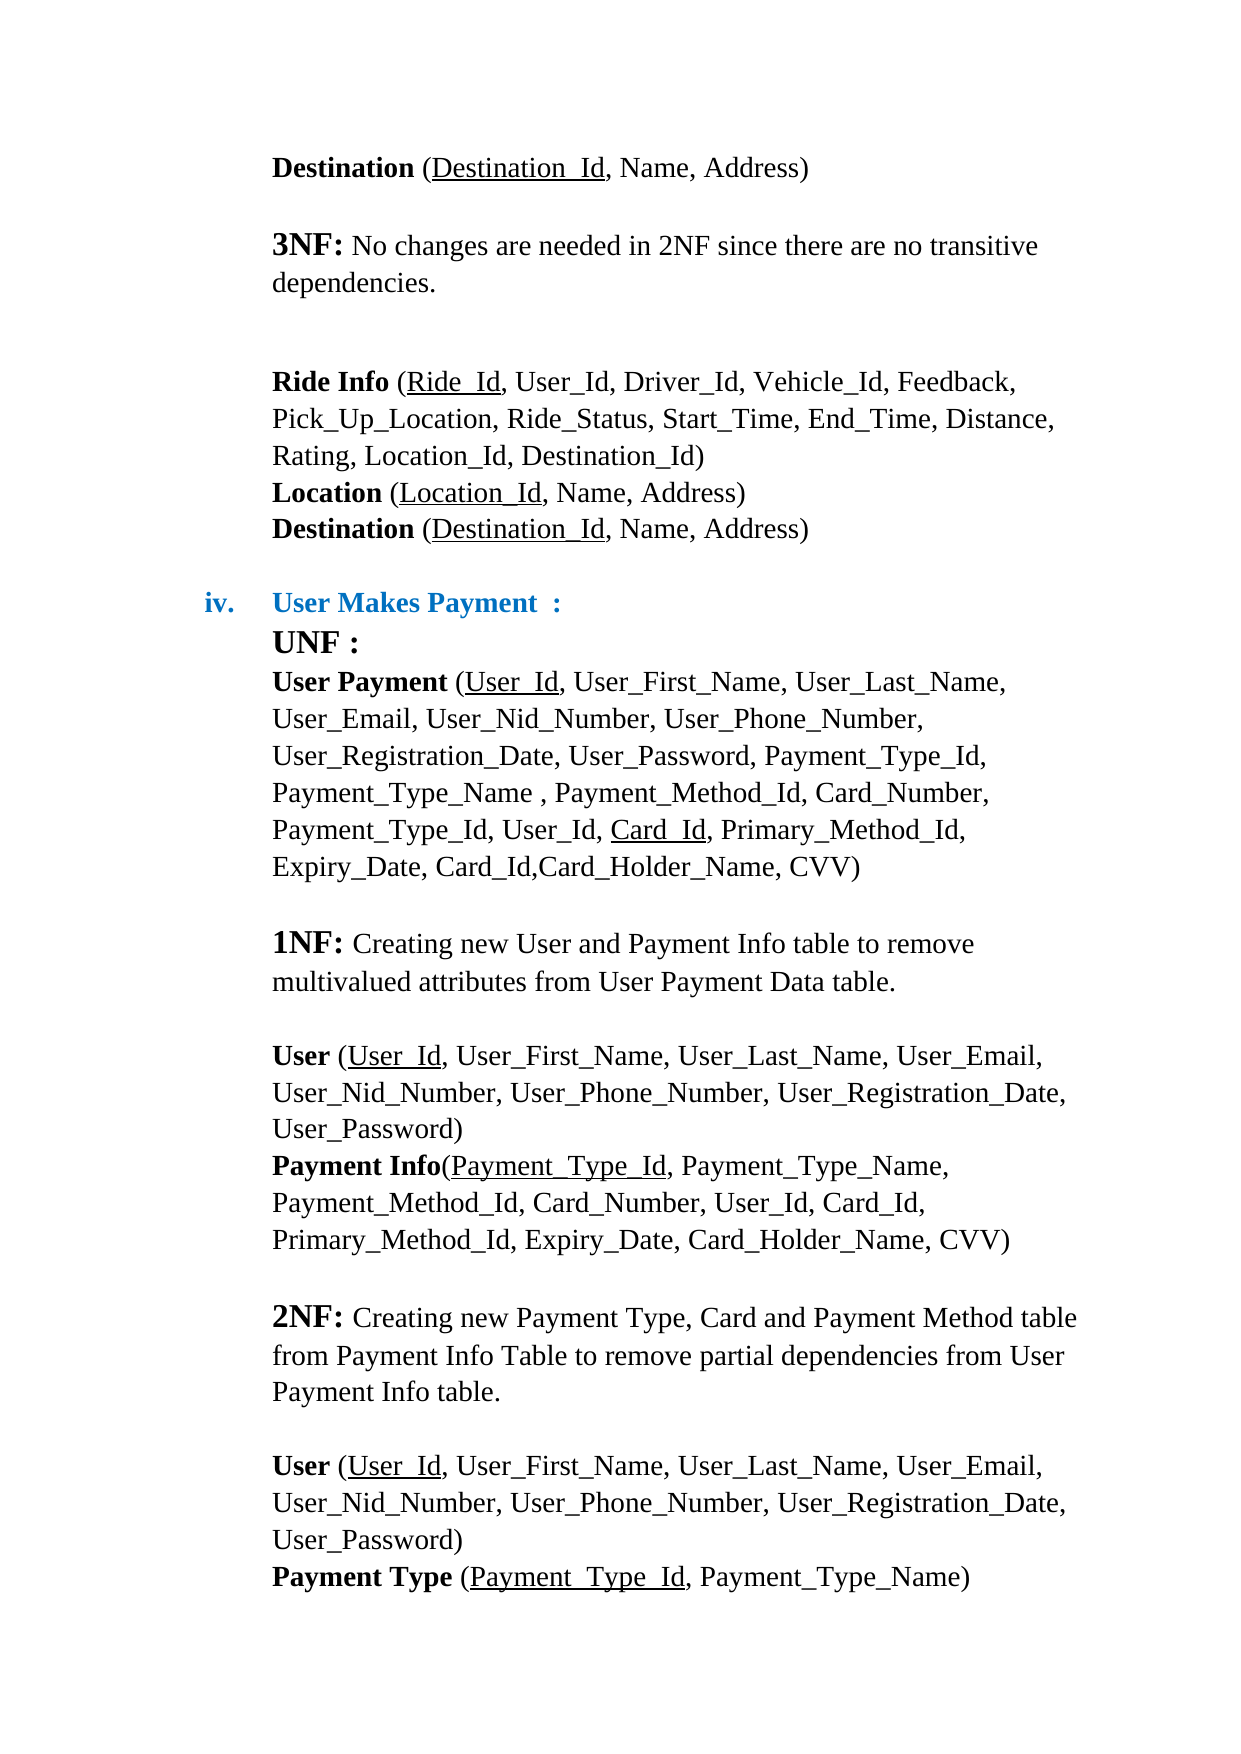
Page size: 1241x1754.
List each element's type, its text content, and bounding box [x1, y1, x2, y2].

list UNF : [272, 622, 1090, 661]
list User Payment (User_Id, User_First_Name, User_Last_Name, User_Email, User_Nid_Number, User_Phone_Number, User_Registration_Date, User_Password, Payment_Type_Id, Payment_Type_Name , Payment_Method_Id, Card_Number, Payment_Type_Id, User_Id, Card_Id, Primary_Method_Id, Expiry_Date, Card_Id,Card_Holder_Name, CVV) [272, 664, 1090, 882]
list Ride Info (Ride_Id, User_Id, Driver_Id, Vehicle_Id, Feedback, Pick_Up_Location, Ride_Status, Start_Time, End_Time, Distance, Rating, Location_Id, Destination_Id) [272, 364, 1090, 471]
list Payment Type (Payment_Type_Id, Payment_Type_Name) [272, 1559, 1090, 1592]
list Destination (Destination_Id, Name, Address) [272, 512, 1090, 545]
list 1NF: Creating new User and Payment Info table to remove multivalued attributes from User Payment Data table. [272, 922, 1090, 998]
list User (User_Id, User_First_Name, User_Last_Name, User_Email, User_Nid_Number, User_Phone_Number, User_Registration_Date, User_Password) [272, 1448, 1090, 1556]
list 2NF: Creating new Payment Type, Card and Payment Method table from Payment Info Table to remove partial dependencies from User Payment Info table. [272, 1296, 1090, 1408]
list Payment Info(Payment_Type_Id, Payment_Type_Name, Payment_Method_Id, Card_Number, User_Id, Card_Id, Primary_Method_Id, Expiry_Date, Card_Holder_Name, CVV) [272, 1148, 1090, 1256]
list 3NF: No changes are needed in 2NF since there are no transitive dependencies. [272, 224, 1090, 299]
list User Makes Payment : [234, 585, 1090, 619]
list User (User_Id, User_First_Name, User_Last_Name, User_Email, User_Nid_Number, User_Phone_Number, User_Registration_Date, User_Password) [272, 1038, 1090, 1145]
list Location (Location_Id, Name, Address) [272, 475, 1090, 508]
list Destination (Destination_Id, Name, Address) [272, 150, 1090, 183]
